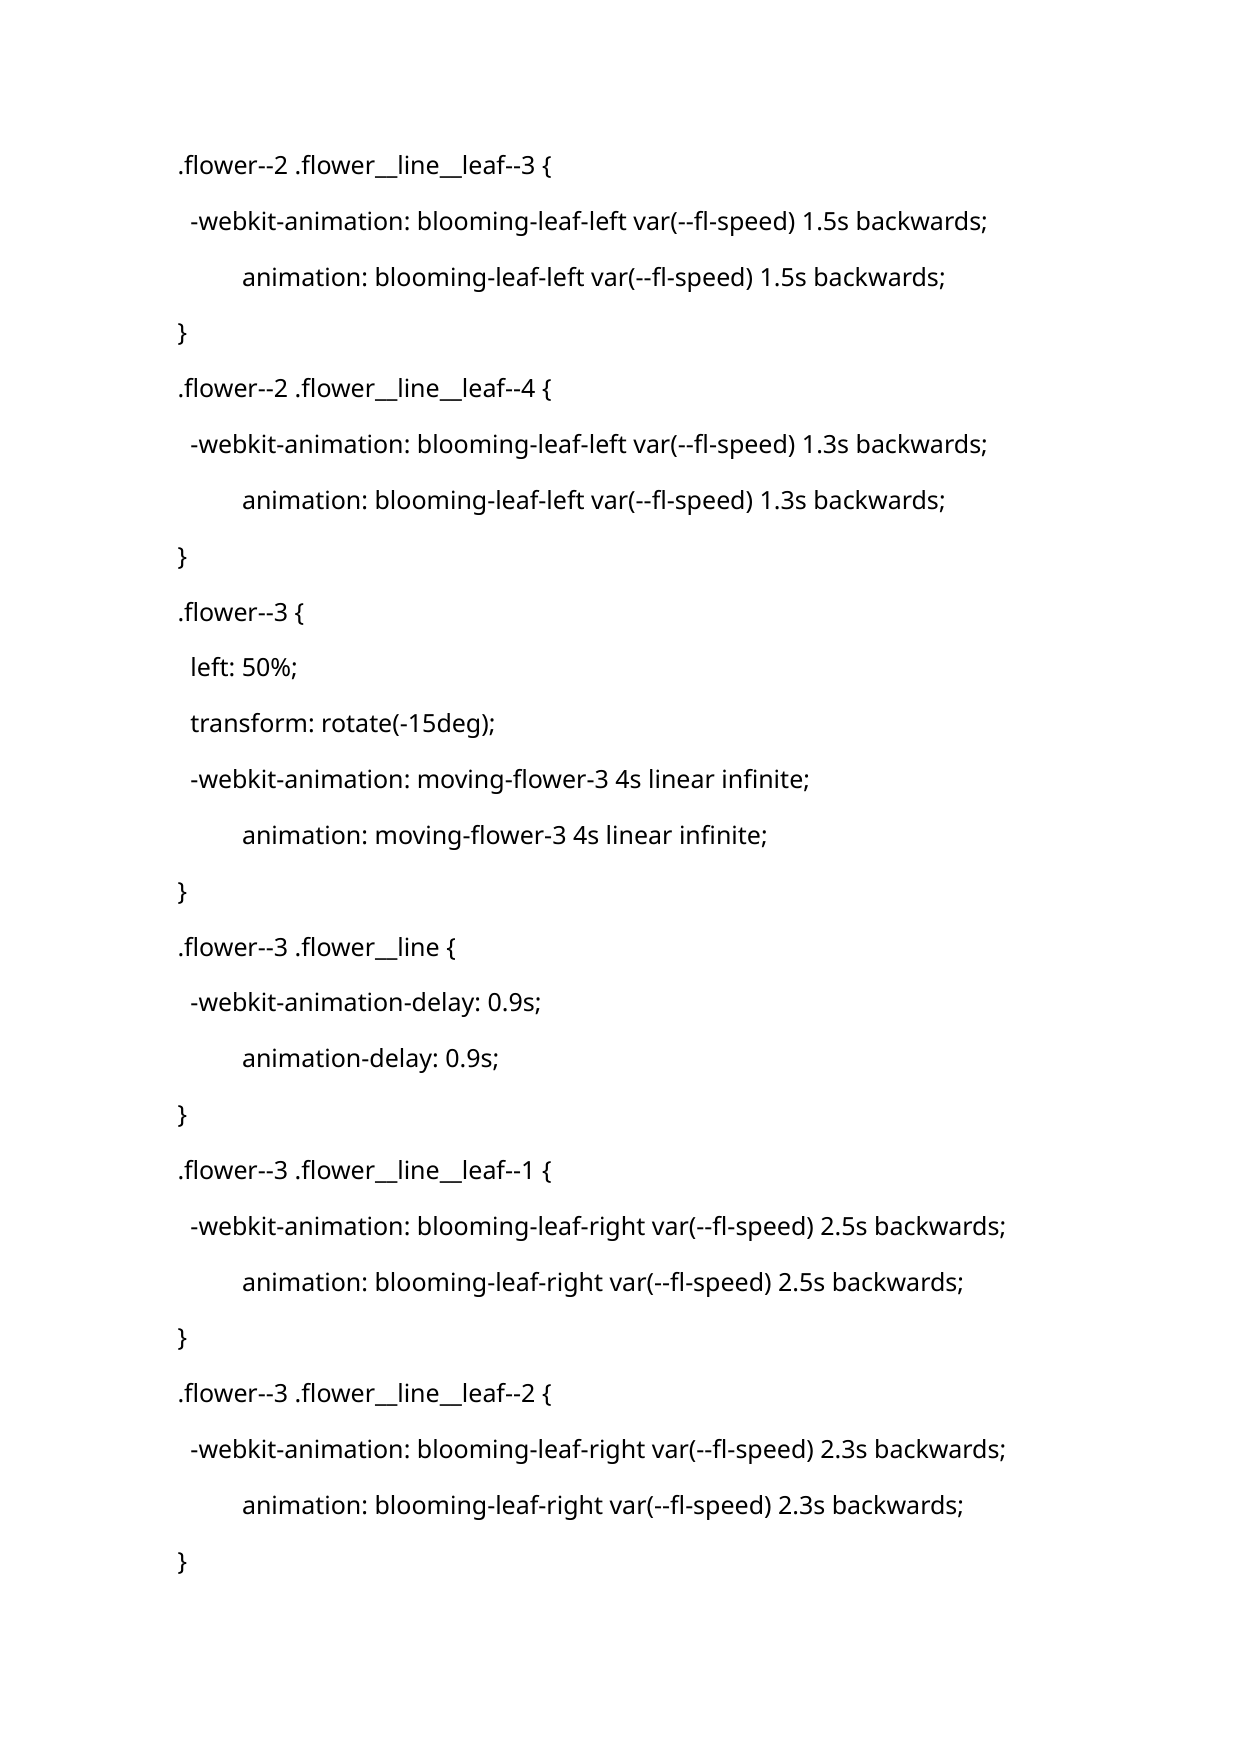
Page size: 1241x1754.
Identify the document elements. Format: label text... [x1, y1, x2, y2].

text -webkit-animation: blooming-leaf-right var(--fl-speed) 2.3s backwards; [177, 1432, 1063, 1466]
text .flower--3 .flower__line__leaf--1 { [177, 1153, 1063, 1187]
text } [177, 538, 1063, 572]
text animation: moving-flower-3 4s linear infinite; [177, 818, 1063, 852]
text -webkit-animation-delay: 0.9s; [177, 985, 1063, 1019]
text transform: rotate(-15deg); [177, 706, 1063, 740]
text .flower--3 { [177, 594, 1063, 628]
text } [177, 1543, 1063, 1577]
text } [177, 315, 1063, 349]
text } [177, 873, 1063, 907]
text -webkit-animation: moving-flower-3 4s linear infinite; [177, 762, 1063, 796]
text .flower--3 .flower__line__leaf--2 { [177, 1376, 1063, 1410]
text left: 50%; [177, 650, 1063, 684]
text animation: blooming-leaf-left var(--fl-speed) 1.3s backwards; [177, 483, 1063, 517]
text -webkit-animation: blooming-leaf-left var(--fl-speed) 1.3s backwards; [177, 427, 1063, 461]
text animation-delay: 0.9s; [177, 1041, 1063, 1075]
text -webkit-animation: blooming-leaf-left var(--fl-speed) 1.5s backwards; [177, 203, 1063, 237]
text -webkit-animation: blooming-leaf-right var(--fl-speed) 2.5s backwards; [177, 1208, 1063, 1242]
text } [177, 1320, 1063, 1354]
text animation: blooming-leaf-right var(--fl-speed) 2.5s backwards; [177, 1264, 1063, 1298]
text .flower--3 .flower__line { [177, 929, 1063, 963]
text } [177, 1097, 1063, 1131]
text animation: blooming-leaf-left var(--fl-speed) 1.5s backwards; [177, 259, 1063, 293]
text .flower--2 .flower__line__leaf--3 { [177, 148, 1063, 182]
text animation: blooming-leaf-right var(--fl-speed) 2.3s backwards; [177, 1488, 1063, 1522]
text .flower--2 .flower__line__leaf--4 { [177, 371, 1063, 405]
